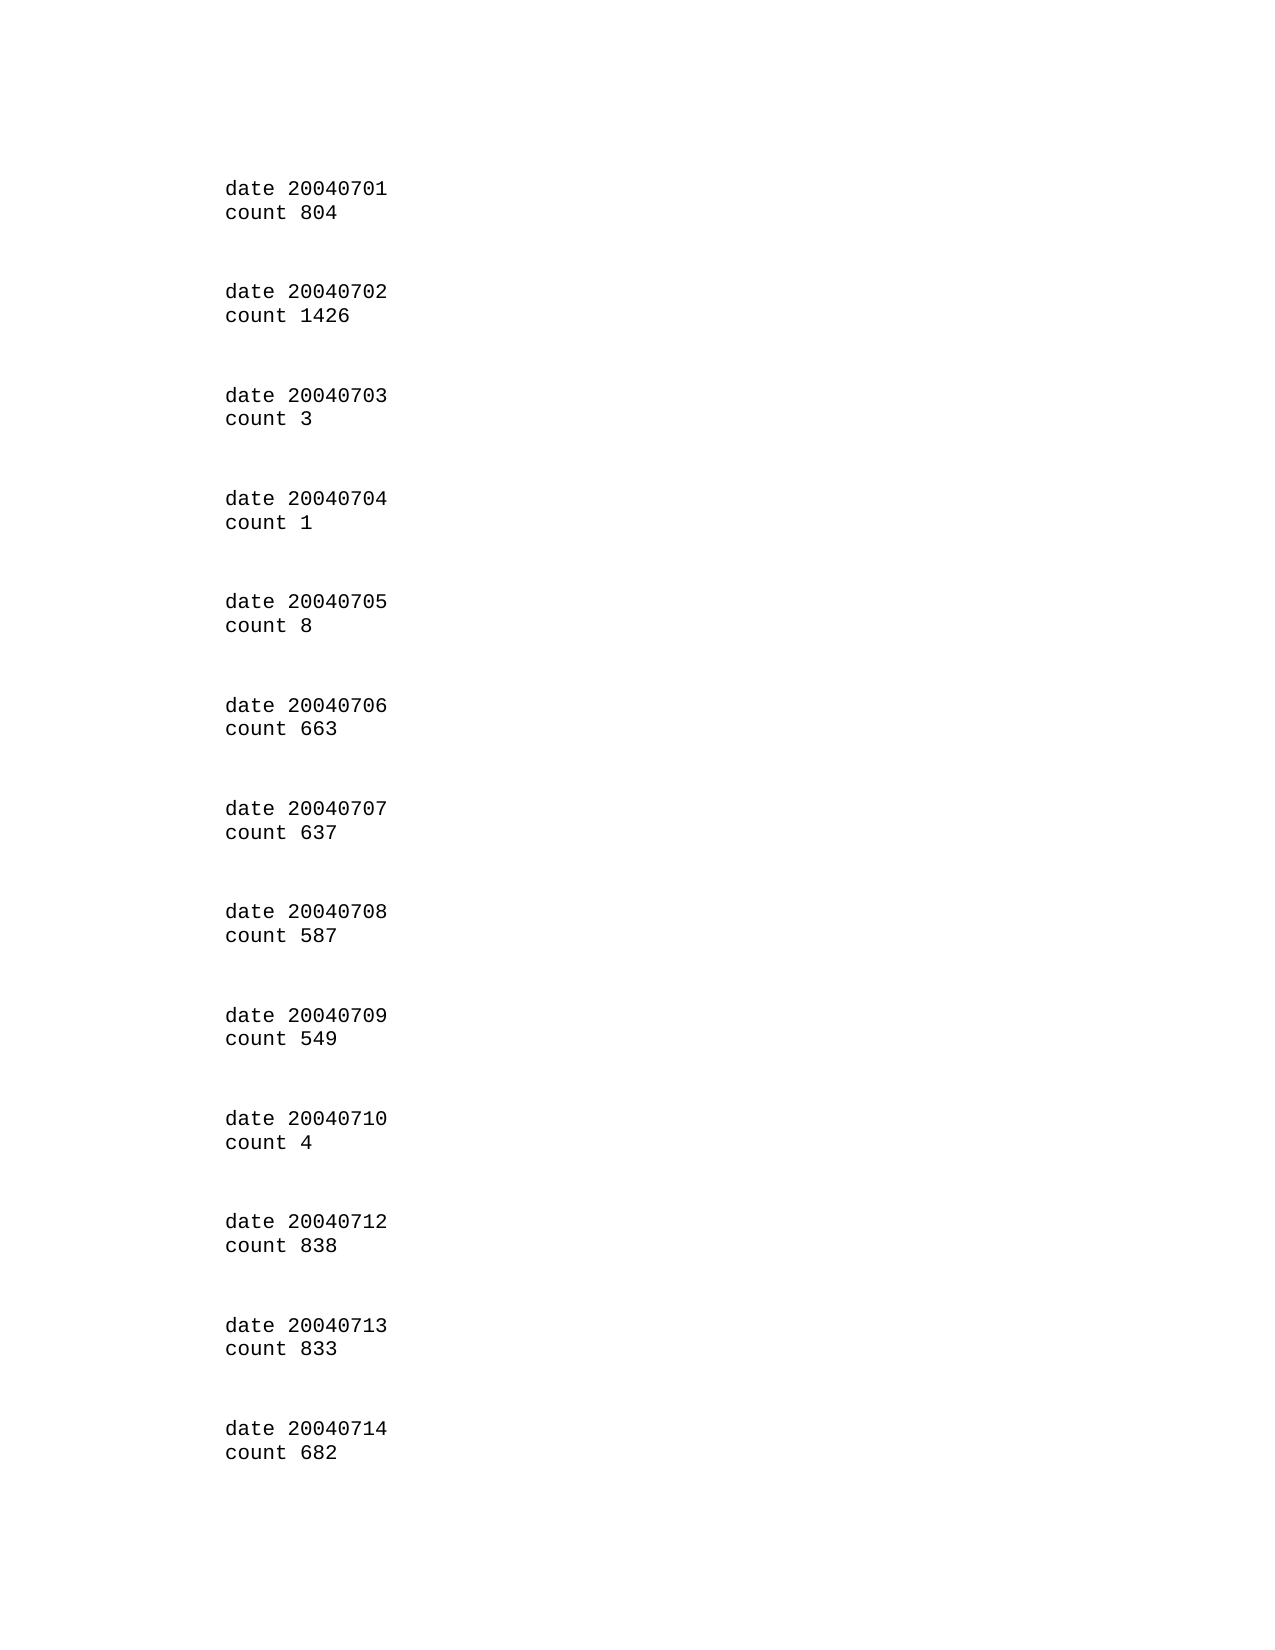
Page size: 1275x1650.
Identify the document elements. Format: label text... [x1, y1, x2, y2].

text count 3 [150, 408, 1125, 432]
text date 20040701 [150, 178, 1125, 202]
text count 1426 [150, 305, 1125, 329]
text date 20040706 [150, 695, 1125, 718]
text date 20040703 [150, 385, 1125, 408]
text date 20040707 [150, 798, 1125, 822]
text count 8 [150, 615, 1125, 639]
text count 549 [150, 1028, 1125, 1052]
text count 838 [150, 1235, 1125, 1259]
text count 833 [150, 1338, 1125, 1362]
text date 20040710 [150, 1108, 1125, 1132]
text date 20040713 [150, 1315, 1125, 1338]
text date 20040712 [150, 1211, 1125, 1235]
text count 1 [150, 512, 1125, 535]
text count 804 [150, 202, 1125, 225]
text count 637 [150, 822, 1125, 845]
text date 20040704 [150, 488, 1125, 512]
text count 587 [150, 925, 1125, 949]
text count 682 [150, 1442, 1125, 1465]
text count 663 [150, 718, 1125, 742]
text date 20040705 [150, 591, 1125, 615]
text date 20040702 [150, 281, 1125, 305]
text date 20040714 [150, 1418, 1125, 1442]
text date 20040709 [150, 1005, 1125, 1028]
text count 4 [150, 1132, 1125, 1155]
text date 20040708 [150, 901, 1125, 925]
